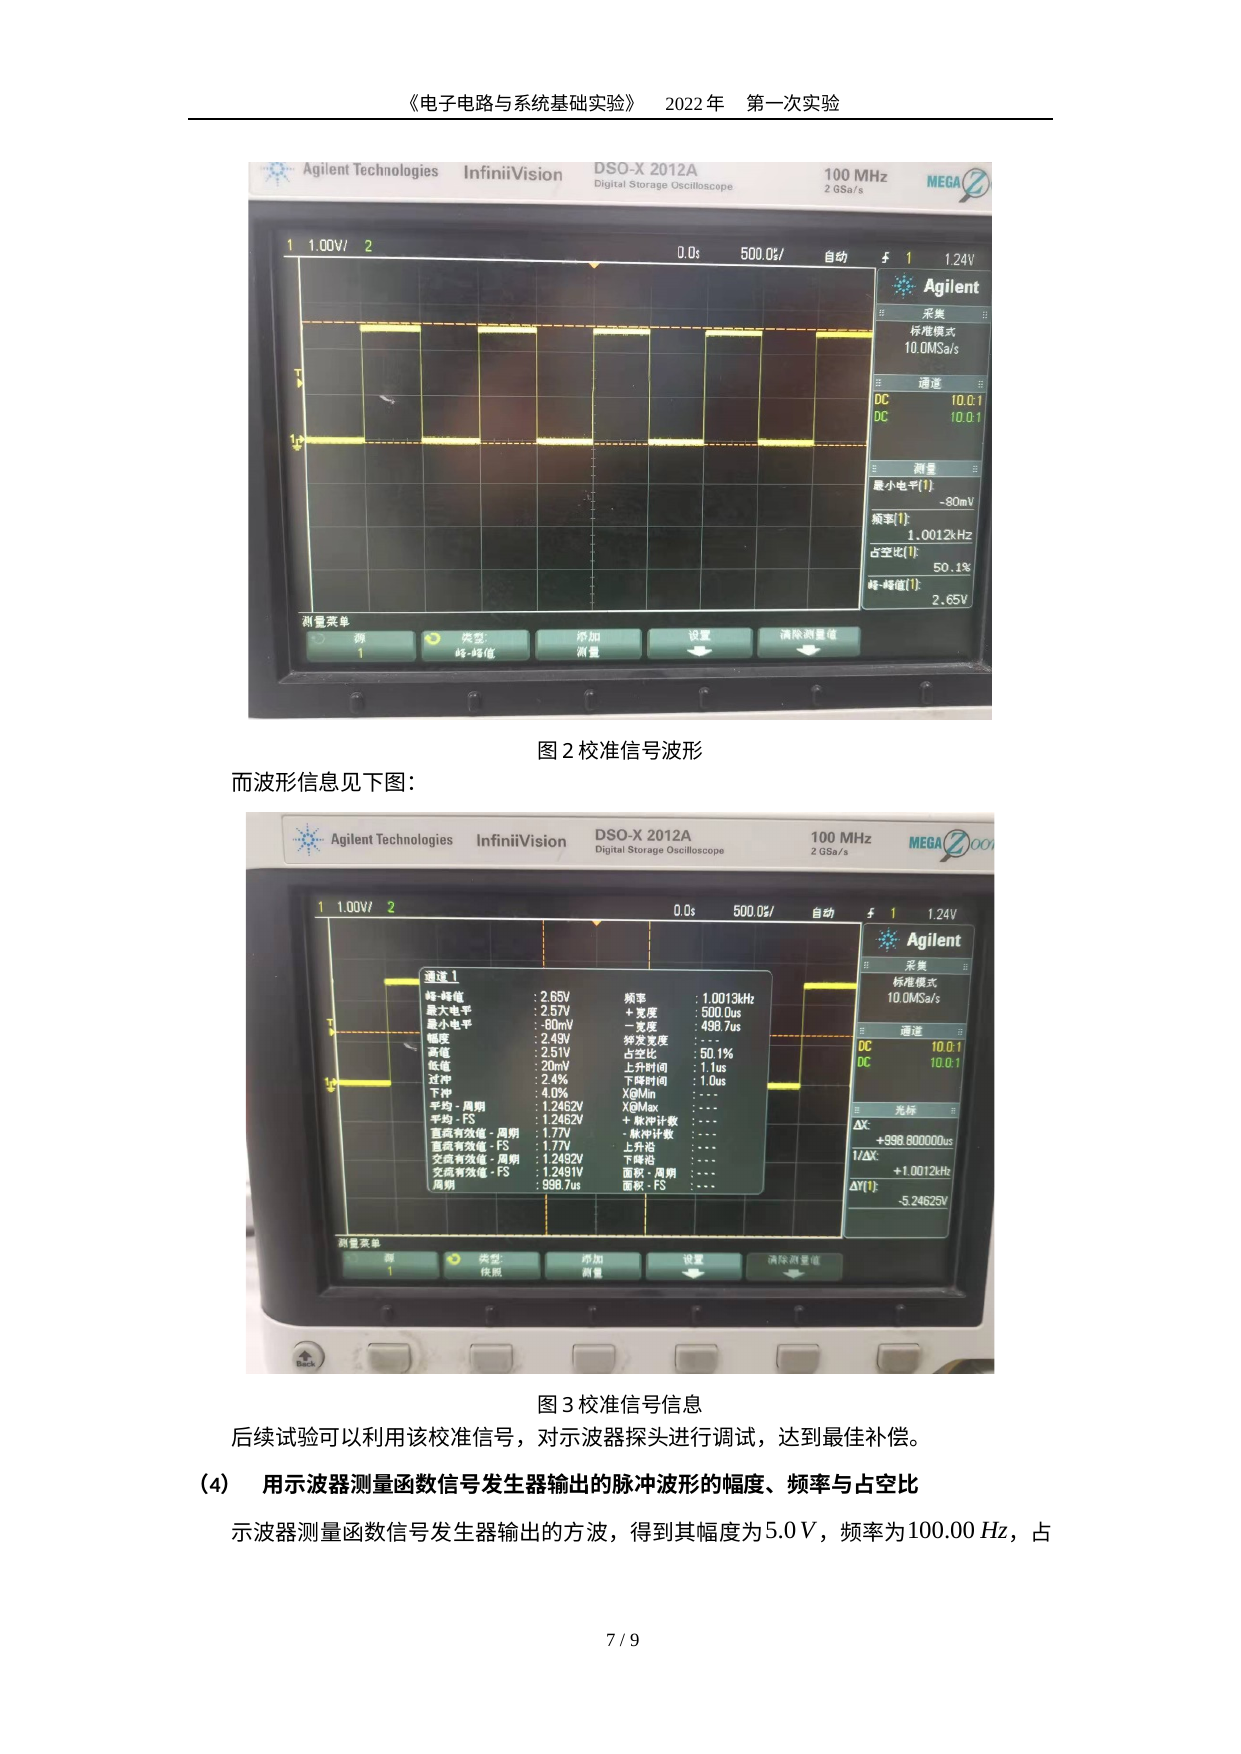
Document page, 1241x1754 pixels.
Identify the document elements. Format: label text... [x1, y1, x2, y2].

text 图3 校准信号信息 [187, 1387, 1053, 1420]
picture [248, 162, 992, 720]
text 后续试验可以利用该校准信号，对示波器探头进行调试，达到最佳补偿。 [187, 1420, 1053, 1452]
picture [245, 812, 995, 1374]
text 图2 校准信号波形 [187, 733, 1053, 765]
list 用示波器测量函数信号发生器输出的脉冲波形的幅度、频率与占空比 [187, 1467, 1053, 1499]
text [187, 1515, 1053, 1547]
text 而波形信息见下图： [187, 765, 1053, 797]
